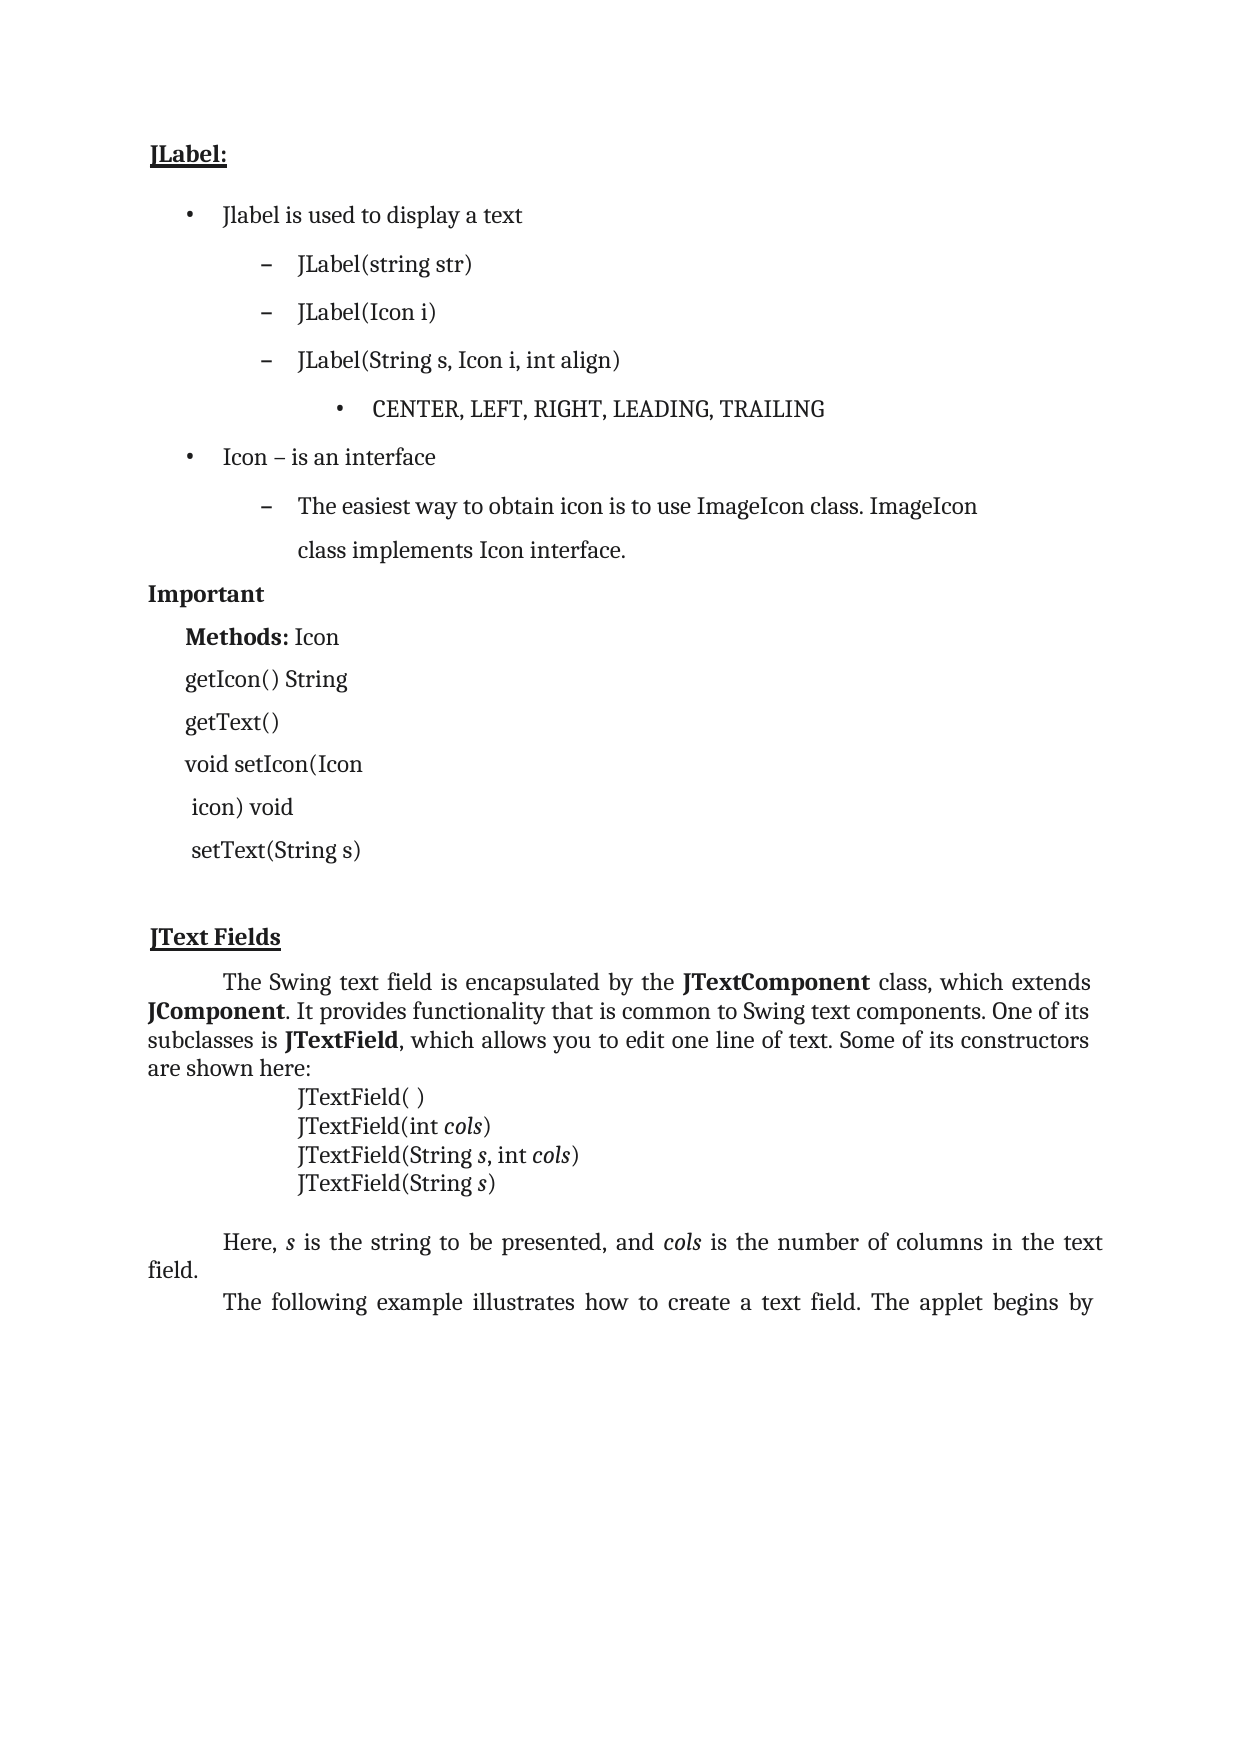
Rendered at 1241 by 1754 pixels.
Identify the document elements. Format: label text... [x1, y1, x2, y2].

text JTextField(String s, int cols) JTextField(String s) [298, 1141, 586, 1198]
list CENTER, LEFT, RIGHT, LEADING, TRAILING [335, 391, 1151, 425]
text JTextField( ) JTextField(int cols) [298, 1083, 518, 1141]
list JLabel(string str) [260, 246, 1151, 279]
subtitle JLabel: [150, 140, 1151, 169]
text field. [148, 1256, 200, 1284]
list The easiest way to obtain icon is to use ImageIcon class. ImageIcon class implements Icon interface. [260, 487, 1031, 565]
text void setIcon(Icon icon) void setText(String s) [185, 750, 420, 865]
text The Swing text field is encapsulated by the JTextComponent class, which extends JComponent. It provides functionality that is common to Swing text components. One of its subclasses is JTextField, which allows you to edit one line of text. Some of its constructors are shown here: [148, 968, 1091, 1083]
text The following example illustrates how to create a text field. The applet begins by [223, 1287, 1151, 1316]
list JLabel(String s, Icon i, int align) [260, 342, 1151, 376]
subtitle JText Fields [150, 923, 1151, 952]
list JLabel(Icon i) [260, 294, 1151, 328]
list Jlabel is used to display a text [185, 197, 1151, 231]
text Here, s is the string to be presented, and cols is the number of columns in the text [223, 1228, 1151, 1256]
text Important Methods: Icon getIcon() String getText() [148, 580, 368, 736]
list Icon – is an interface [185, 439, 1151, 473]
